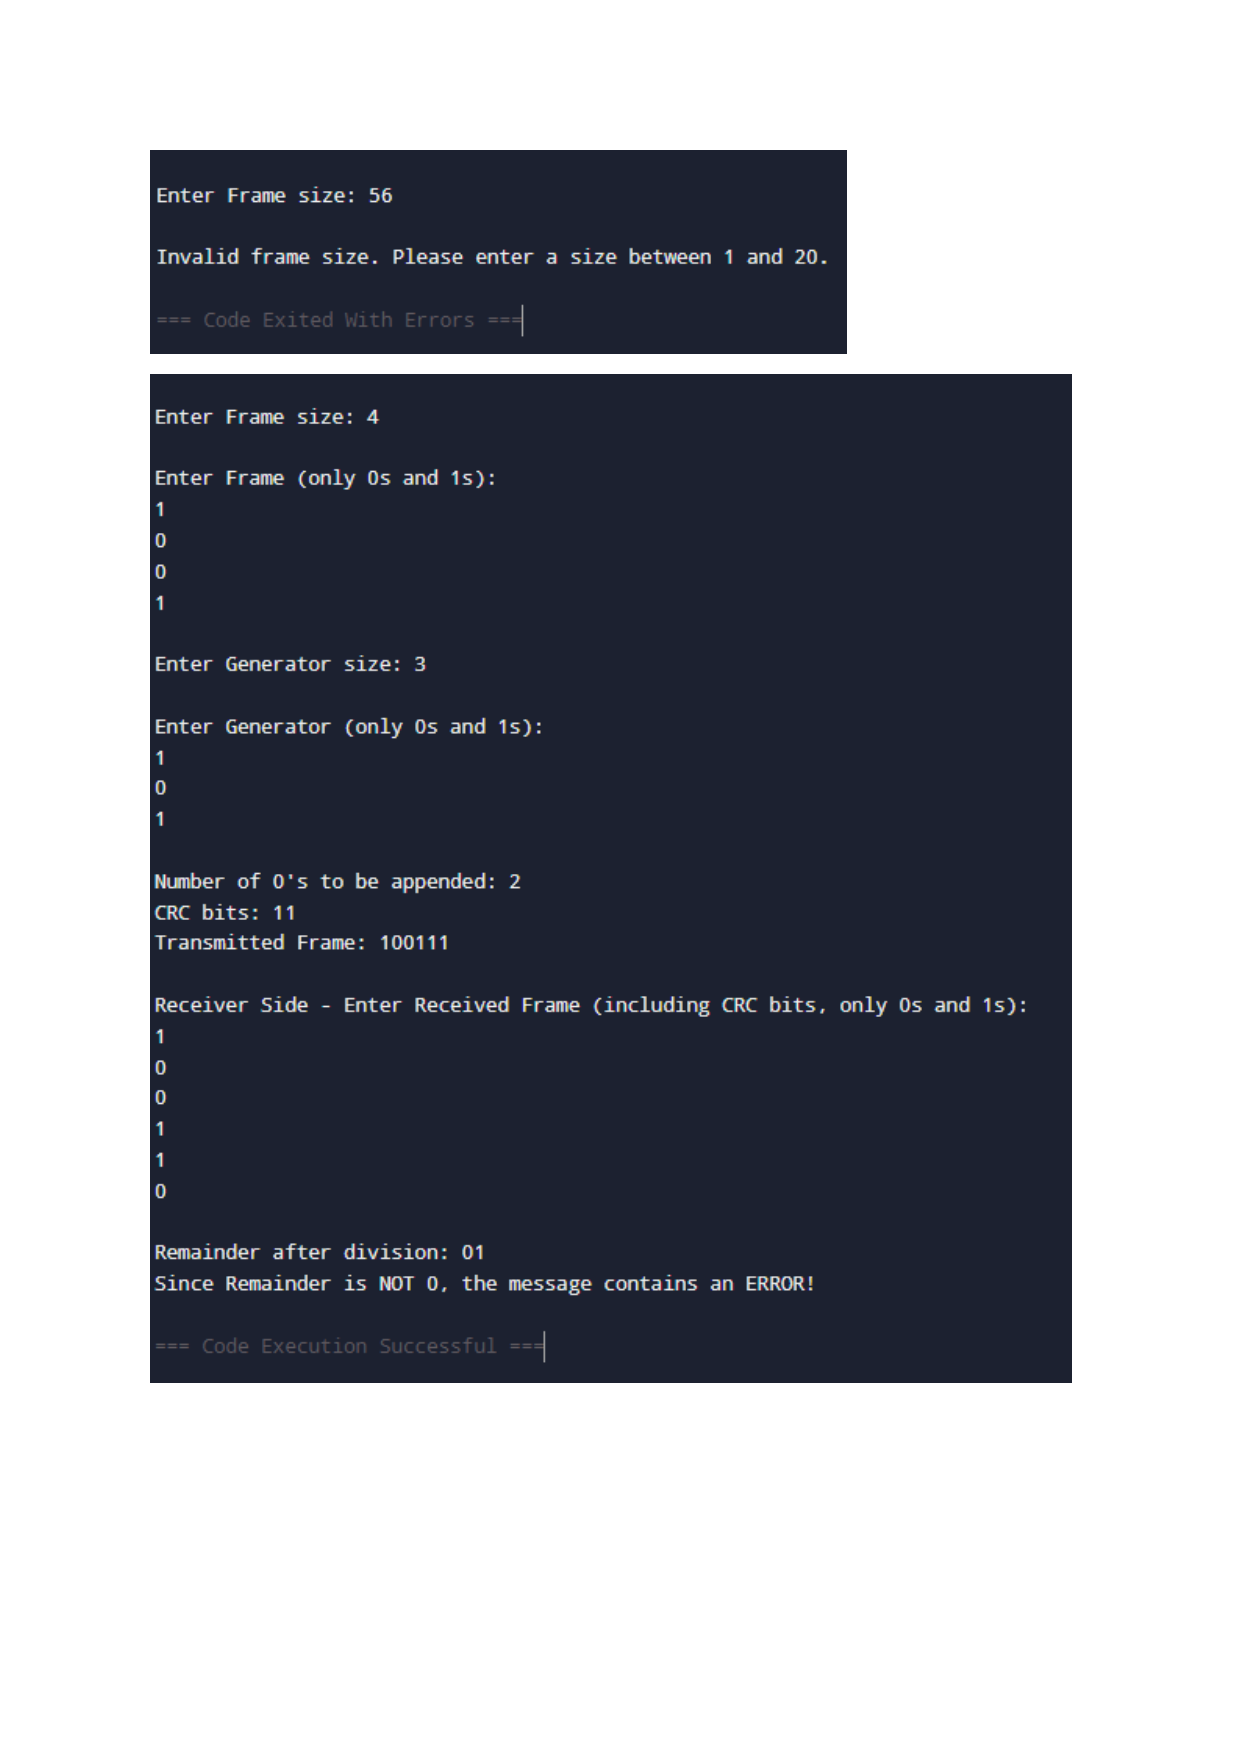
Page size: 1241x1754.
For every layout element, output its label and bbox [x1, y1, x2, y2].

picture [150, 150, 847, 354]
picture [150, 374, 1072, 1383]
